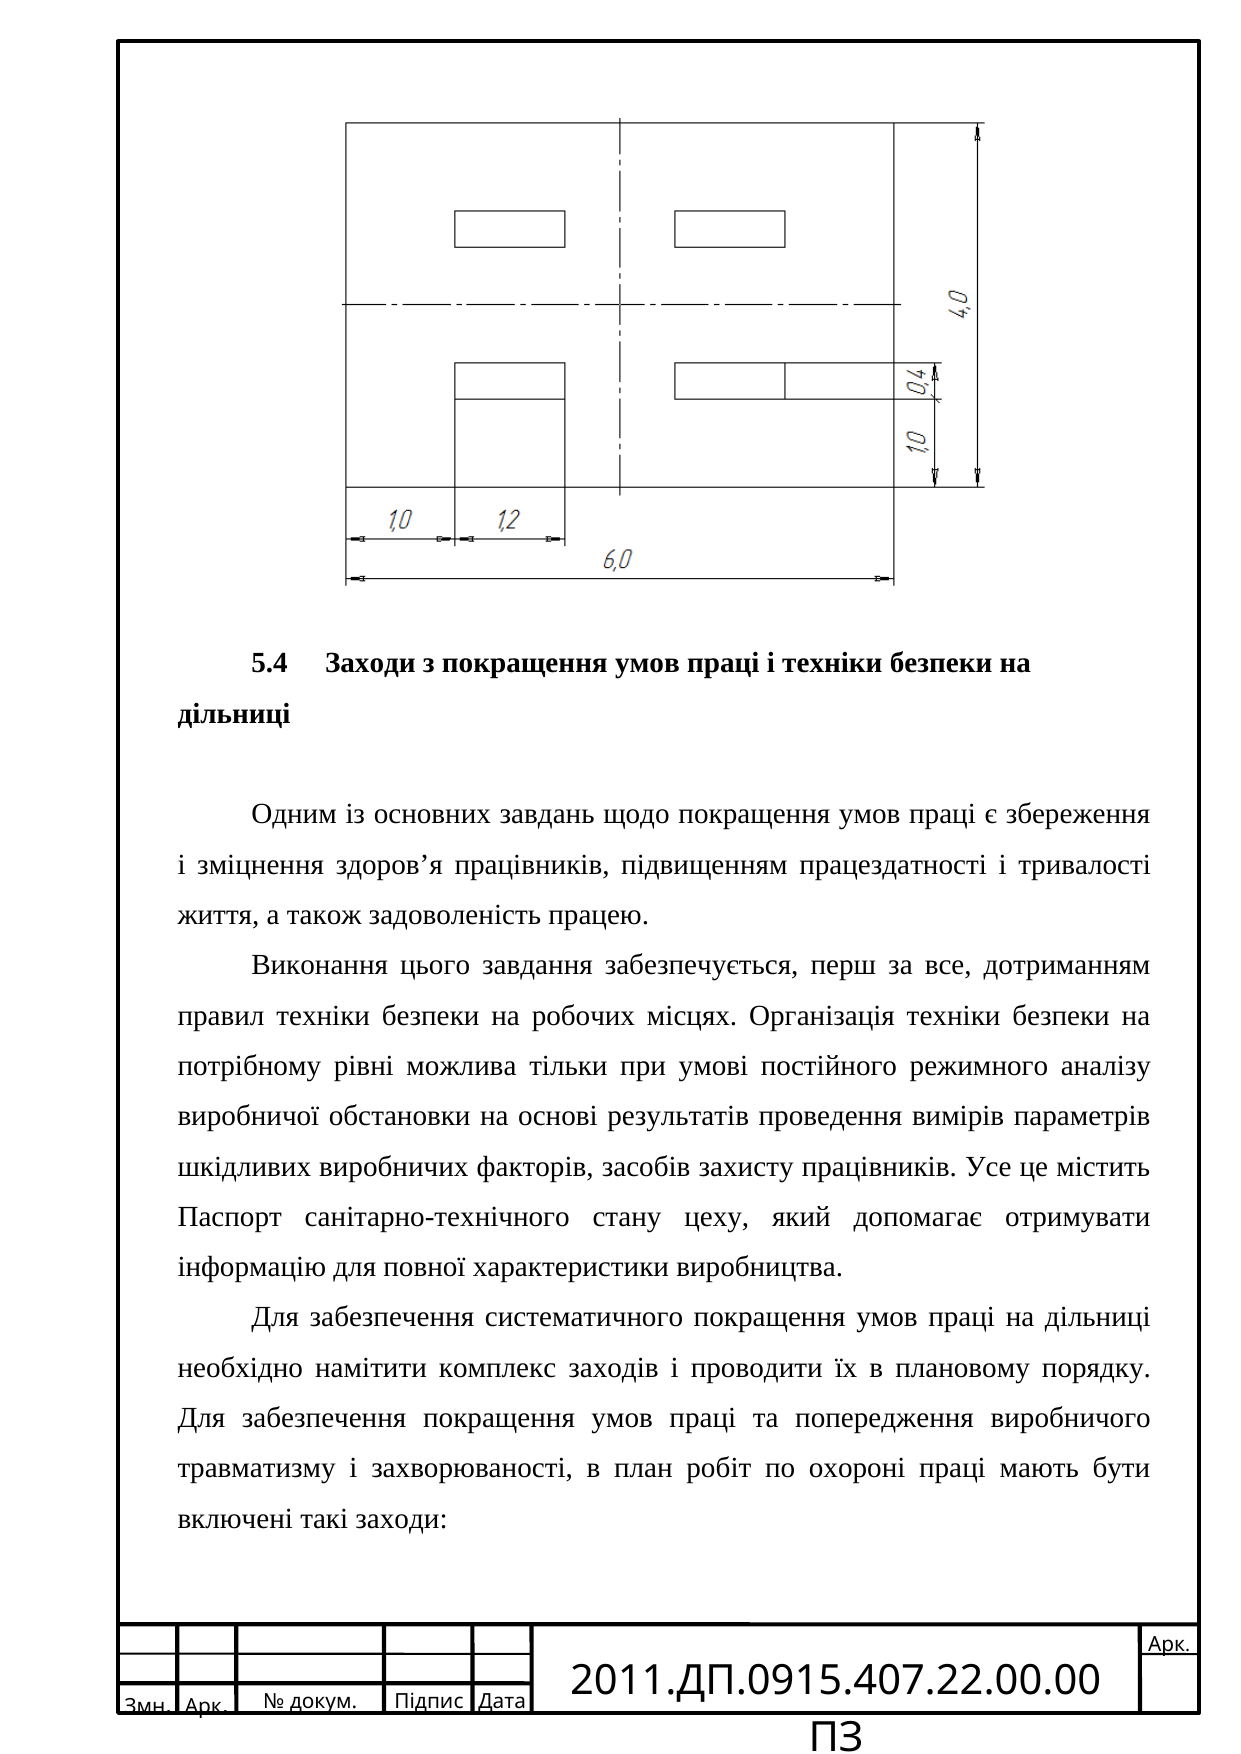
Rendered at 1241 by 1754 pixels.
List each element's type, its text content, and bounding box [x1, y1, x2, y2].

text Виконання цього завдання забезпечується, перш за все, дотриманням правил техніки безпеки на робочих місцях. Організація техніки безпеки на потрібному рівні можлива тільки при умові постійного режимного аналізу виробничої обстановки на основі результатів проведення вимірів параметрів шкідливих виробничих факторів, засобів захисту працівників. Усе це містить Паспорт санітарно-технічного стану цеху, який допомагає отримувати інформацію для повної характеристики виробництва. [177, 947, 1152, 1283]
picture [341, 118, 988, 588]
text Одним із основних завдань щодо покращення умов праці є збереження і зміцнення здоров’я працівників, підвищенням працездатності і тривалості життя, а також задоволеність працею. [177, 796, 1152, 931]
text Для забезпечення систематичного покращення умов праці на дільниці необхідно намітити комплекс заходів і проводити їх в плановому порядку. Для забезпечення покращення умов праці та попередження виробничого травматизму і захворюваності, в план робіт по охороні праці мають бути включені такі заходи: [177, 1299, 1152, 1534]
list Заходи з покращення умов праці і техніки безпеки на дільниці [177, 646, 1152, 729]
